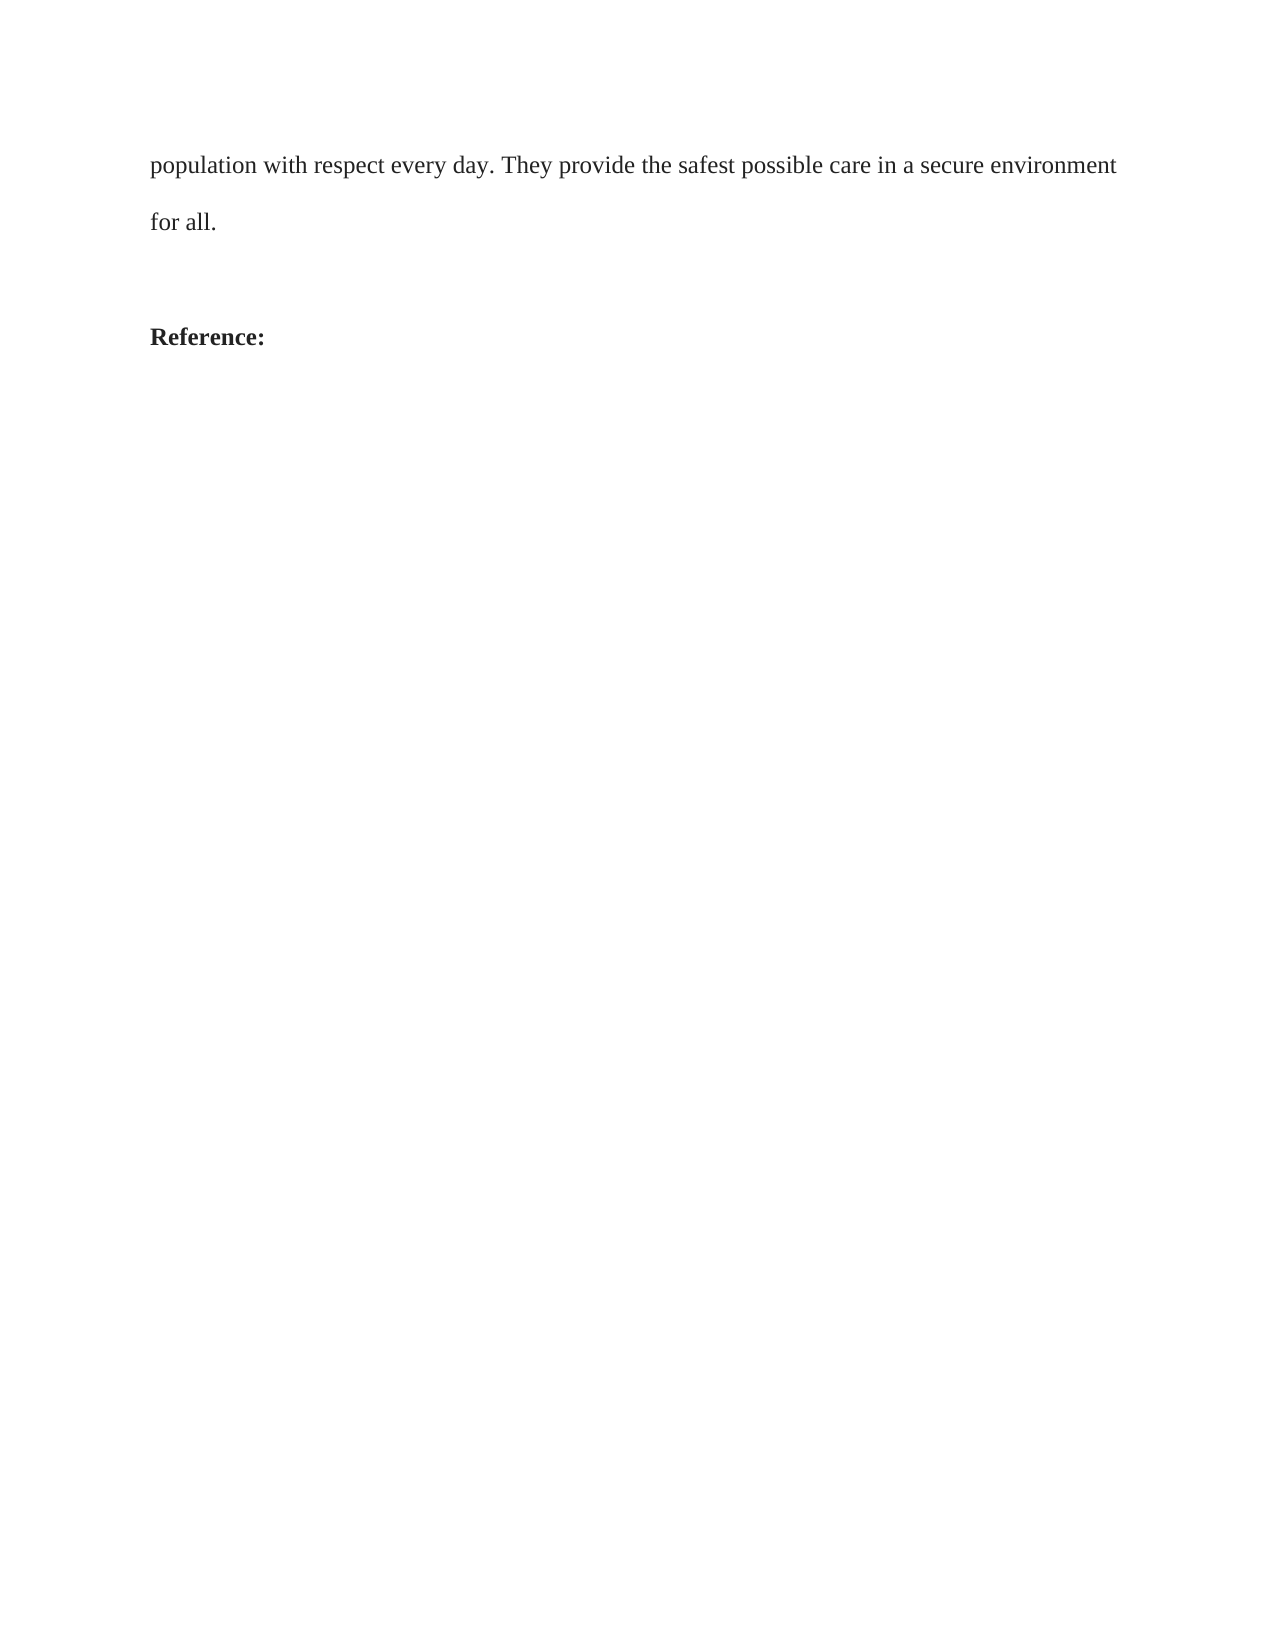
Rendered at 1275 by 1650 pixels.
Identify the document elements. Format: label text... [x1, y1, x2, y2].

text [150, 150, 1125, 236]
text Reference: [150, 322, 1125, 351]
